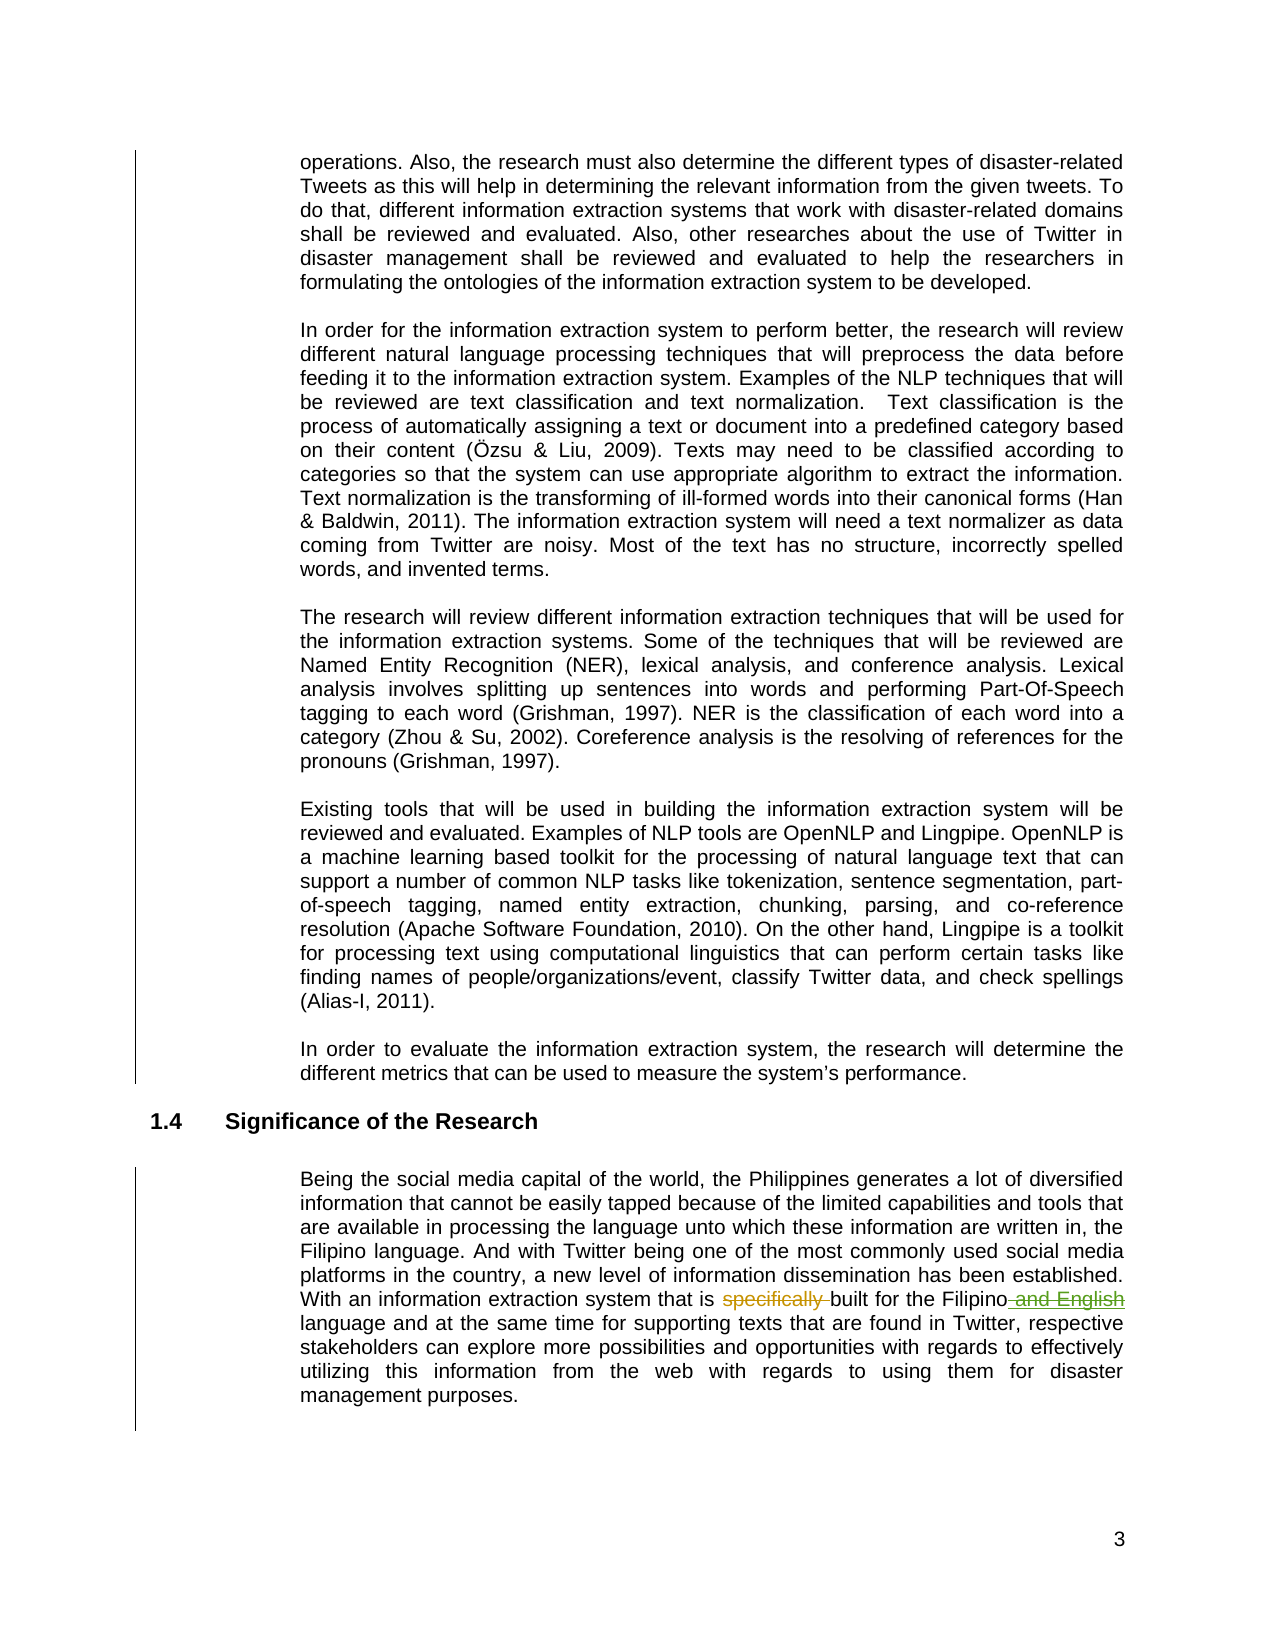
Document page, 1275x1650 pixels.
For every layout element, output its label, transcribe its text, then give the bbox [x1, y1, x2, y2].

text The research will review different information extraction techniques that will be used for the information extraction systems. Some of the techniques that will be reviewed are Named Entity Recognition (NER), lexical analysis, and conference analysis. Lexical analysis involves splitting up sentences into words and performing Part-Of-Speech tagging to each word (Grishman, 1997). NER is the classification of each word into a category (Zhou & Su, 2002). Coreference analysis is the resolving of references for the pronouns (Grishman, 1997). [300, 605, 1125, 773]
text Being the social media capital of the world, the Philippines generates a lot of diversified information that cannot be easily tapped because of the limited capabilities and tools that are available in processing the language unto which these information are written in, the Filipino language. And with Twitter being one of the most commonly used social media platforms in the country, a new level of information dissemination has been established. With an information extraction system that is built for the Filipino language and at the same time for supporting texts that are found in Twitter, respective stakeholders can explore more possibilities and opportunities with regards to effectively utilizing this information from the web with regards to using them for disaster management purposes. [300, 1167, 1125, 1407]
text Existing tools that will be used in building the information extraction system will be reviewed and evaluated. Examples of NLP tools are OpenNLP and Lingpipe. OpenNLP is a machine learning based toolkit for the processing of natural language text that can support a number of common NLP tasks like tokenization, sentence segmentation, part-of-speech tagging, named entity extraction, chunking, parsing, and co-reference resolution (Apache Software Foundation, 2010). On the other hand, Lingpipe is a toolkit for processing text using computational linguistics that can perform certain tasks like finding names of people/organizations/event, classify Twitter data, and check spellings (Alias-I, 2011). [300, 797, 1125, 869]
subtitle Significance of the Research [150, 1108, 1125, 1135]
text In order to evaluate the information extraction system, the research will determine the different metrics that can be used to measure the system’s performance. [300, 1036, 1125, 1084]
text In order for the information extraction system to perform better, the research will review different natural language processing techniques that will preprocess the data before feeding it to the information extraction system. Examples of the NLP techniques that will be reviewed are text classification and text normalization. Text classification is the process of automatically assigning a text or document into a predefined category based on their content (Özsu & Liu, 2009). Texts may need to be classified according to categories so that the system can use appropriate algorithm to extract the information. Text normalization is the transforming of ill-formed words into their canonical forms (Han & Baldwin, 2011). The information extraction system will need a text normalizer as data coming from Twitter are noisy. Most of the text has no structure, incorrectly spelled words, and invented terms. [300, 318, 1125, 581]
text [300, 150, 1125, 294]
